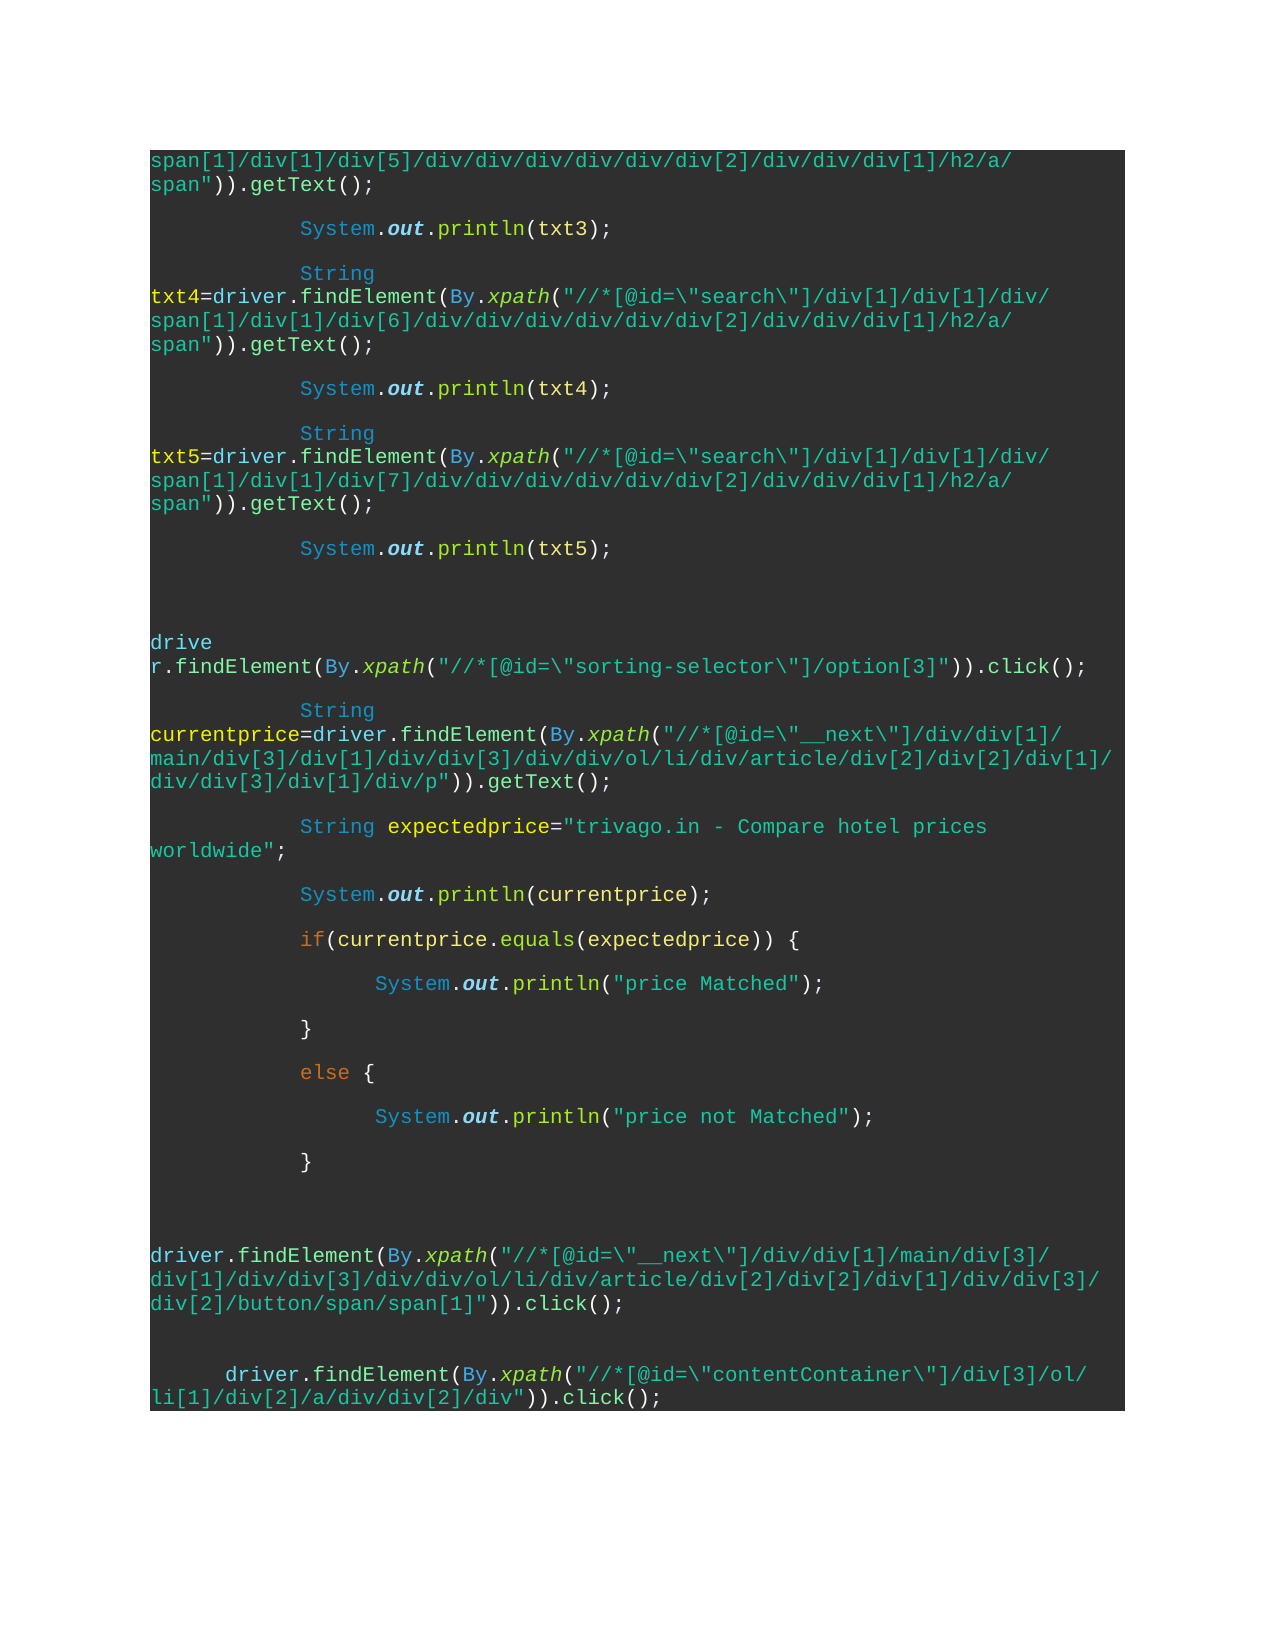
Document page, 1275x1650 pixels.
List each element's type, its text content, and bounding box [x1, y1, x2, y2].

text String currentprice=driver.findElement(By.xpath("//*[@id=\"__next\"]/div/div[1]/main/div[3]/div[1]/div/div[3]/div/div/ol/li/div/article/div[2]/div[2]/div[1]/div/div[3]/div[1]/div/p")).getText(); [150, 701, 1125, 795]
text else { [150, 1062, 1125, 1086]
text System.out.println("price not Matched"); [150, 1106, 1125, 1130]
text String txt4=driver.findElement(By.xpath("//*[@id=\"search\"]/div[1]/div[1]/div/span[1]/div[1]/div[6]/div/div/div/div/div/div[2]/div/div/div[1]/h2/a/span")).getText(); [150, 263, 1125, 357]
text System.out.println(currentprice); [150, 884, 1125, 908]
text } [150, 1017, 1125, 1041]
text System.out.println(txt5); [150, 538, 1125, 562]
text driver.findElement(By.xpath("//*[@id=\"contentContainer\"]/div[3]/ol/li[1]/div[2]/a/div/div[2]/div")).click(); [150, 1337, 1125, 1411]
text driver.findElement(By.xpath("//*[@id=\"__next\"]/div/div[1]/main/div[3]/div[1]/div/div[3]/div/div/ol/li/div/article/div[2]/div[2]/div[1]/div/div[3]/div[2]/button/span/span[1]")).click(); [150, 1195, 1125, 1316]
text System.out.println(txt3); [150, 218, 1125, 242]
text driver.findElement(By.xpath("//*[@id=\"sorting-selector\"]/option[3]")).click(); [150, 582, 1125, 680]
text System.out.println("price Matched"); [150, 973, 1125, 997]
text } [150, 1151, 1125, 1174]
text System.out.println(txt4); [150, 378, 1125, 402]
text if(currentprice.equals(expectedprice)) { [150, 928, 1125, 952]
text String expectedprice="trivago.in - Compare hotel prices worldwide"; [150, 816, 1125, 863]
text String txt5=driver.findElement(By.xpath("//*[@id=\"search\"]/div[1]/div[1]/div/span[1]/div[1]/div[7]/div/div/div/div/div/div[2]/div/div/div[1]/h2/a/span")).getText(); [150, 422, 1125, 517]
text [150, 150, 1125, 197]
